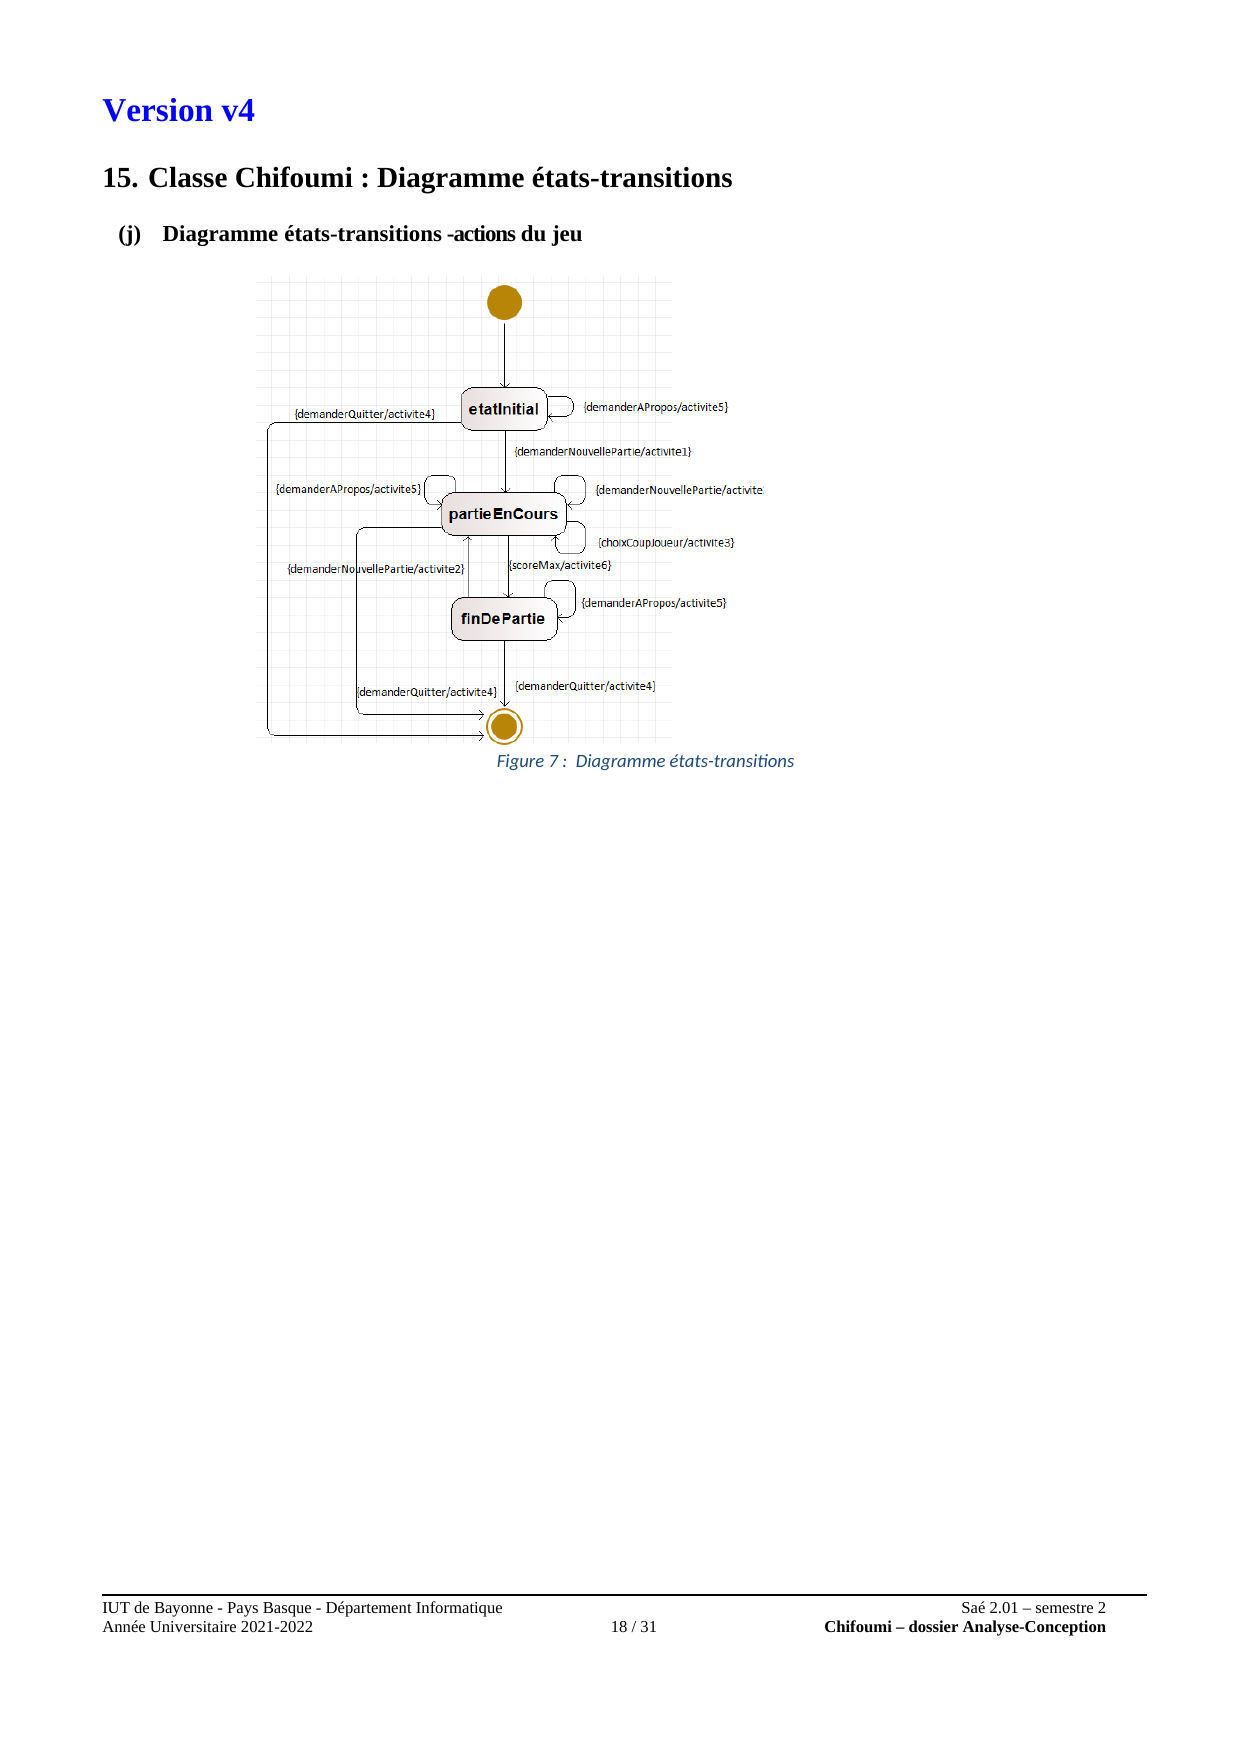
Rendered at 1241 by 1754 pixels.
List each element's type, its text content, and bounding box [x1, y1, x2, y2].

subtitle Classe Chifoumi : Diagramme états-transitions [102, 160, 1146, 194]
subtitle Version v4 [102, 91, 1146, 129]
text Figure 7 : Diagramme états-transitions [146, 749, 1146, 772]
picture [256, 276, 764, 748]
list Diagramme états-transitions -actions du jeu [118, 220, 1146, 247]
